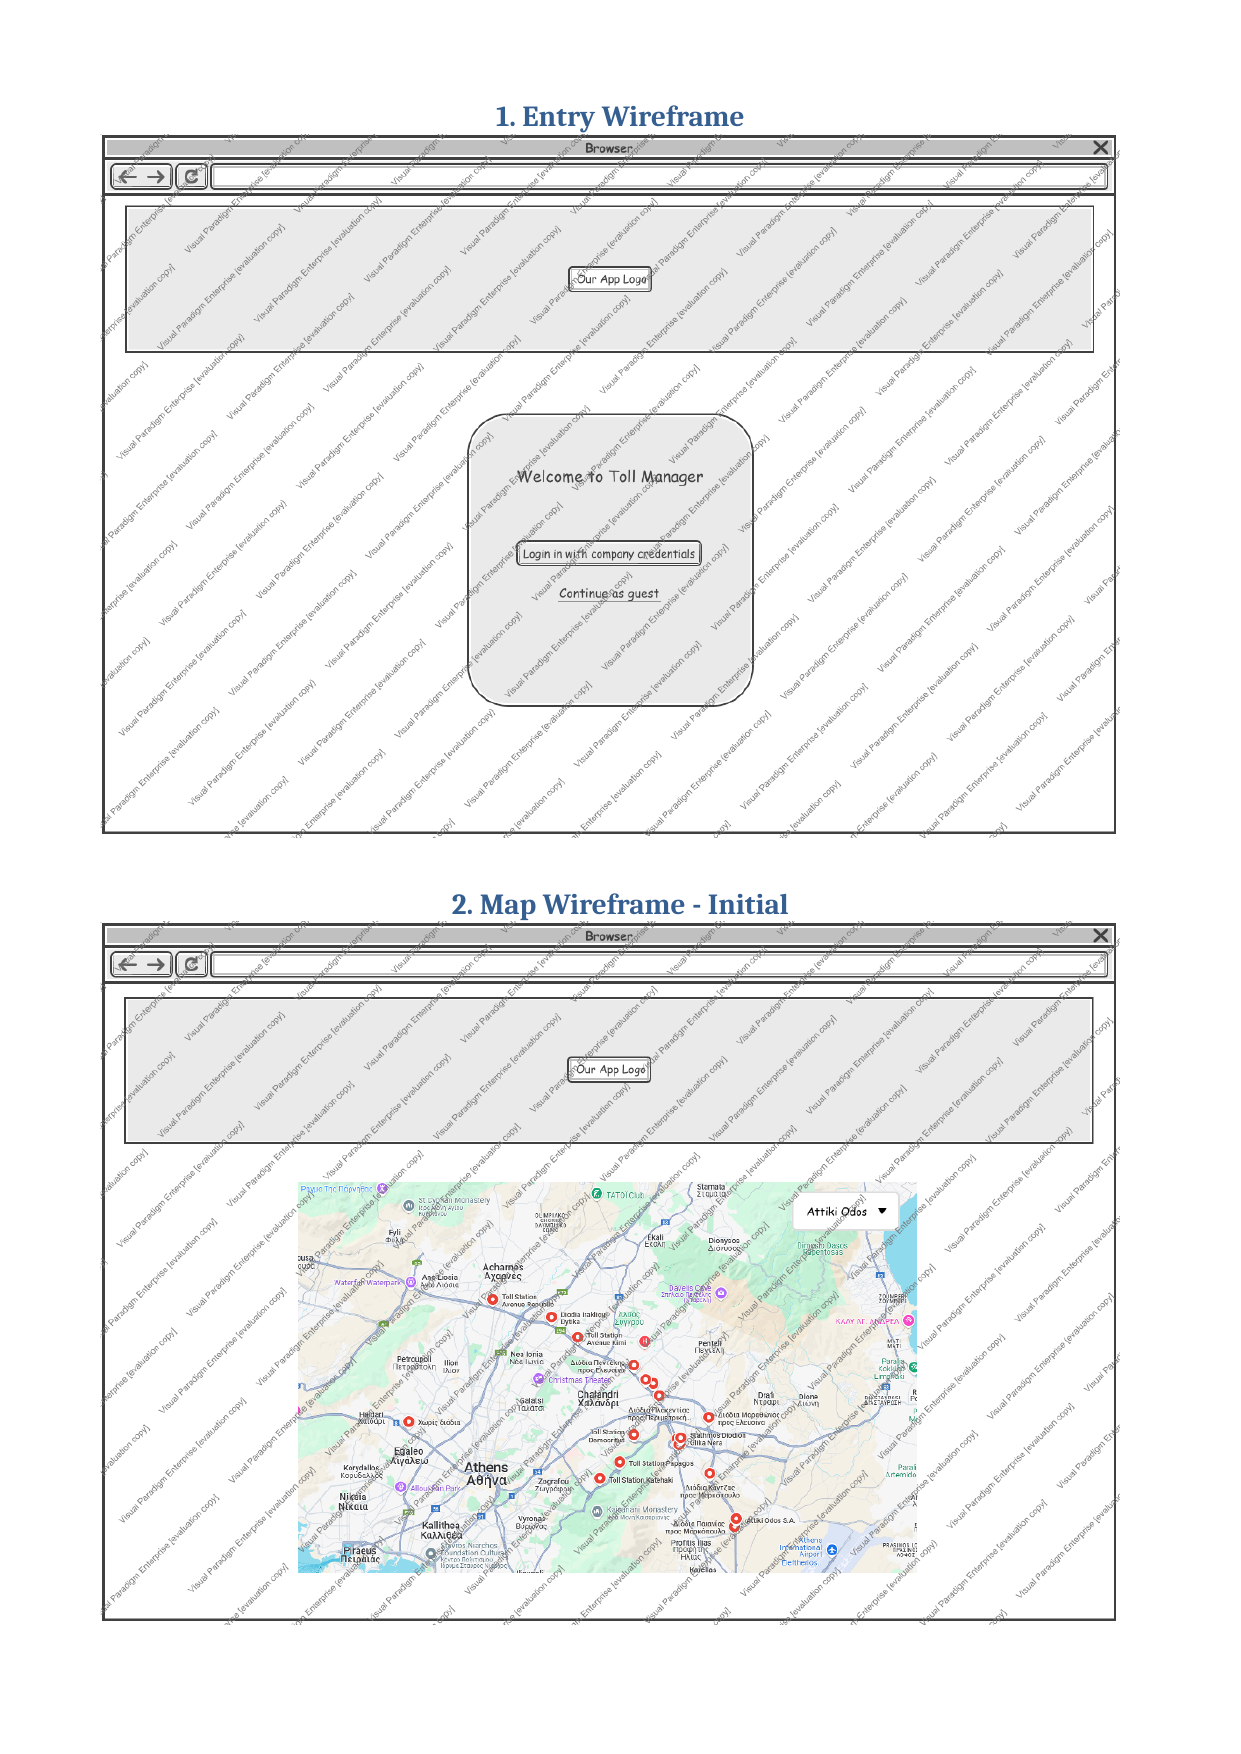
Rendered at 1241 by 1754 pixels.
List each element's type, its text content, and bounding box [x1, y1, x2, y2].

subtitle 2. Map Wireframe - Initial [101, 888, 1140, 922]
subtitle 1. Entry Wireframe [101, 101, 1140, 134]
picture [100, 921, 1122, 1626]
picture [100, 134, 1122, 839]
